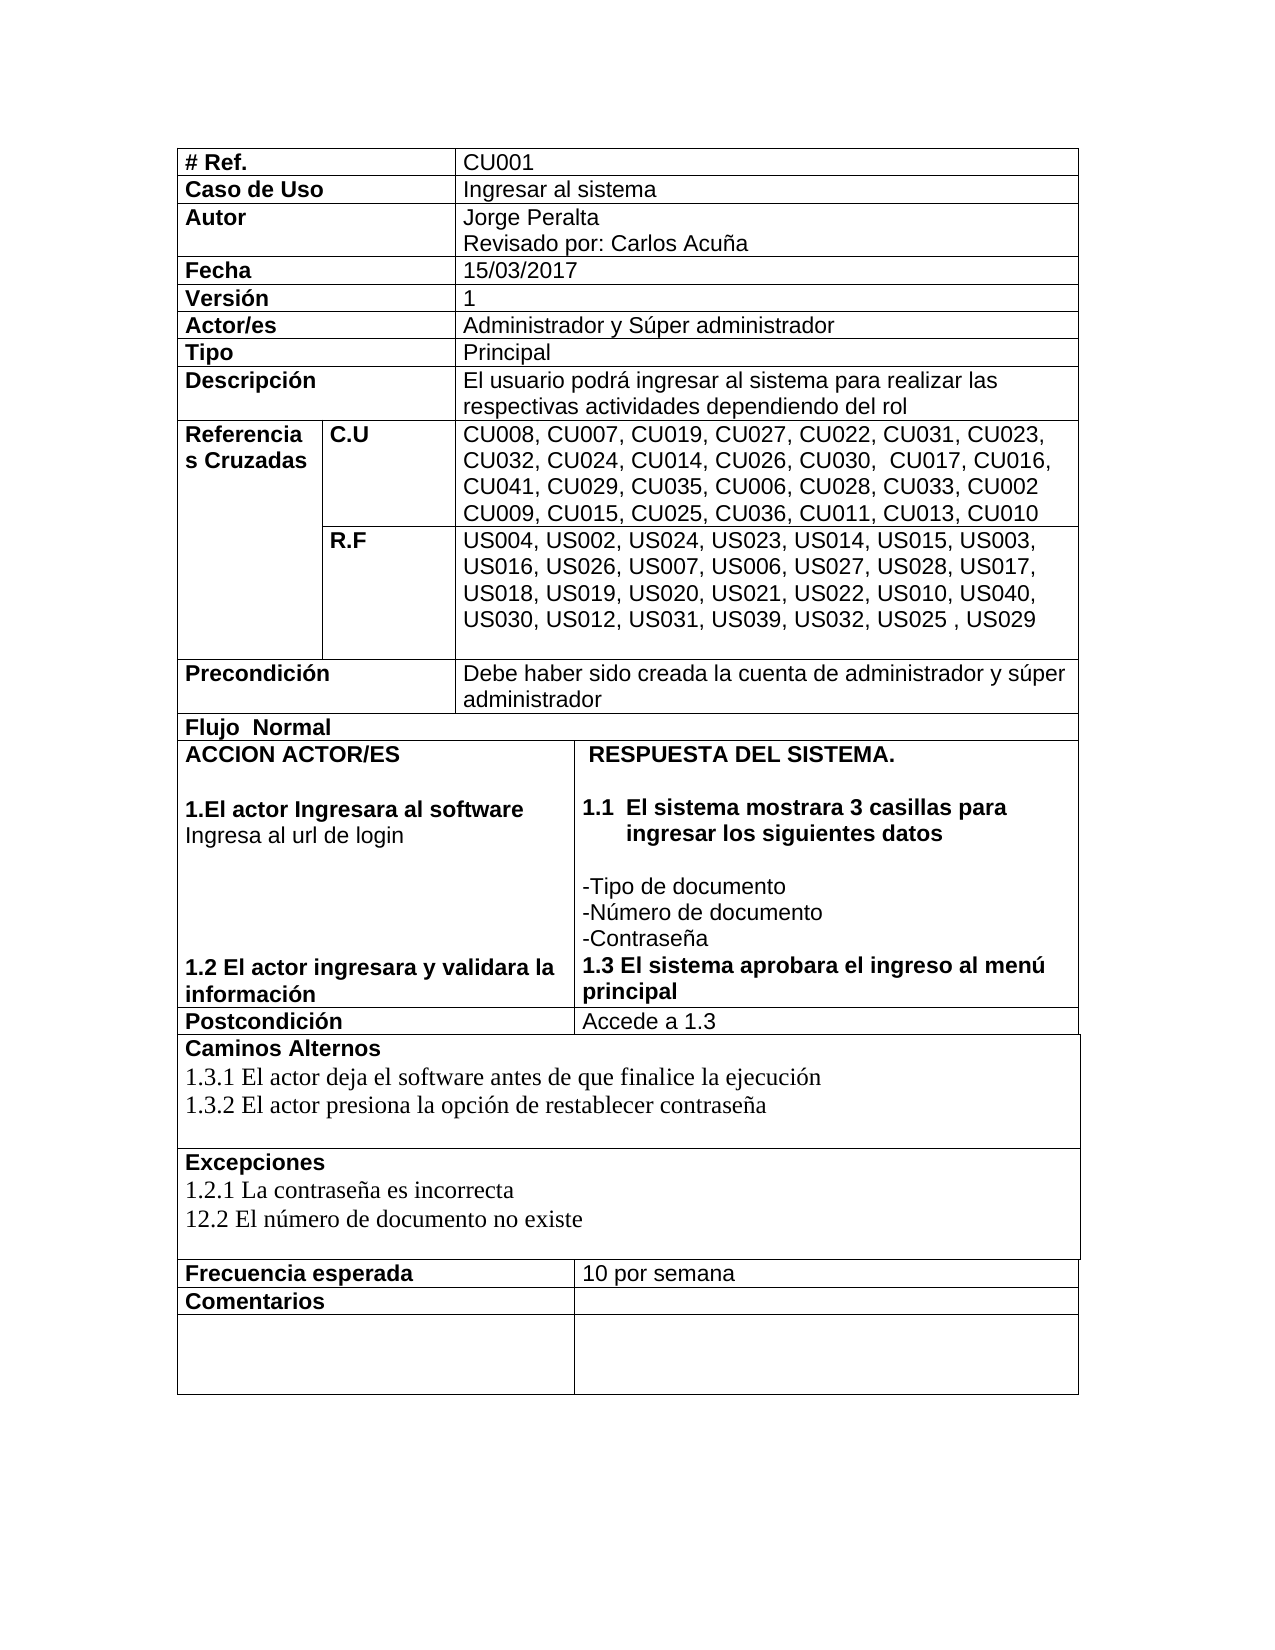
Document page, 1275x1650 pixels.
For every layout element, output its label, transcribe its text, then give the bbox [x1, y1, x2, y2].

table_cell R.F [323, 527, 455, 659]
table_cell Fecha [178, 257, 455, 283]
table_cell 15/03/2017 [456, 257, 1078, 283]
table_cell Ingresar al sistema [456, 176, 1078, 202]
table_cell Postcondición [178, 1008, 574, 1034]
table_cell ACCION ACTOR/ES 1.El actor Ingresara al software Ingresa al url de login 1.2 El actor ingresara y validara la información [178, 741, 574, 1007]
table_cell Flujo Normal [178, 714, 1078, 740]
table_cell [575, 1288, 1078, 1314]
table_cell 10 por semana [575, 1260, 1078, 1287]
table_cell C.U [323, 421, 455, 526]
table_cell Frecuencia esperada [178, 1260, 574, 1287]
table_cell Excepciones 1.2.1 La contraseña es incorrecta 12.2 El número de documento no existe [178, 1149, 1080, 1259]
table_header # Ref. [178, 149, 455, 175]
table_cell Accede a 1.3 [575, 1008, 1078, 1034]
table_cell Referencias Cruzadas [178, 421, 322, 659]
table_cell RESPUESTA DEL SISTEMA. El sistema mostrara 3 casillas para ingresar los siguientes datos -Tipo de documento -Número de documento -Contraseña 1.3 El sistema aprobara el ingreso al menú principal [575, 741, 1078, 1007]
table_cell Administrador y Súper administrador [456, 312, 1078, 338]
table_cell Precondición [178, 660, 455, 712]
table_cell El usuario podrá ingresar al sistema para realizar las respectivas actividades dependiendo del rol [456, 367, 1078, 419]
table_cell Comentarios [178, 1288, 574, 1314]
table_header CU001 [456, 149, 1078, 175]
table_cell CU008, CU007, CU019, CU027, CU022, CU031, CU023, CU032, CU024, CU014, CU026, CU030, CU017, CU016, CU041, CU029, CU035, CU006, CU028, CU033, CU002 CU009, CU015, CU025, CU036, CU011, CU013, CU010 [456, 421, 1078, 526]
table_cell Jorge Peralta Revisado por: Carlos Acuña [456, 204, 1078, 256]
table_cell Autor [178, 204, 455, 256]
table_cell Caso de Uso [178, 176, 455, 202]
table_cell Actor/es [178, 312, 455, 338]
table_cell Debe haber sido creada la cuenta de administrador y súper administrador [456, 660, 1078, 712]
table_cell Tipo [178, 339, 455, 366]
table_cell Principal [456, 339, 1078, 366]
table_cell [178, 1315, 574, 1394]
table_cell 1 [456, 285, 1078, 311]
table_cell Caminos Alternos 1.3.1 El actor deja el software antes de que finalice la ejecución 1.3.2 El actor presiona la opción de restablecer contraseña [178, 1035, 1080, 1148]
table_cell [575, 1315, 1078, 1394]
table_cell Descripción [178, 367, 455, 419]
table_cell Versión [178, 285, 455, 311]
table_cell US004, US002, US024, US023, US014, US015, US003, US016, US026, US007, US006, US027, US028, US017, US018, US019, US020, US021, US022, US010, US040, US030, US012, US031, US039, US032, US025 , US029 [456, 527, 1078, 659]
